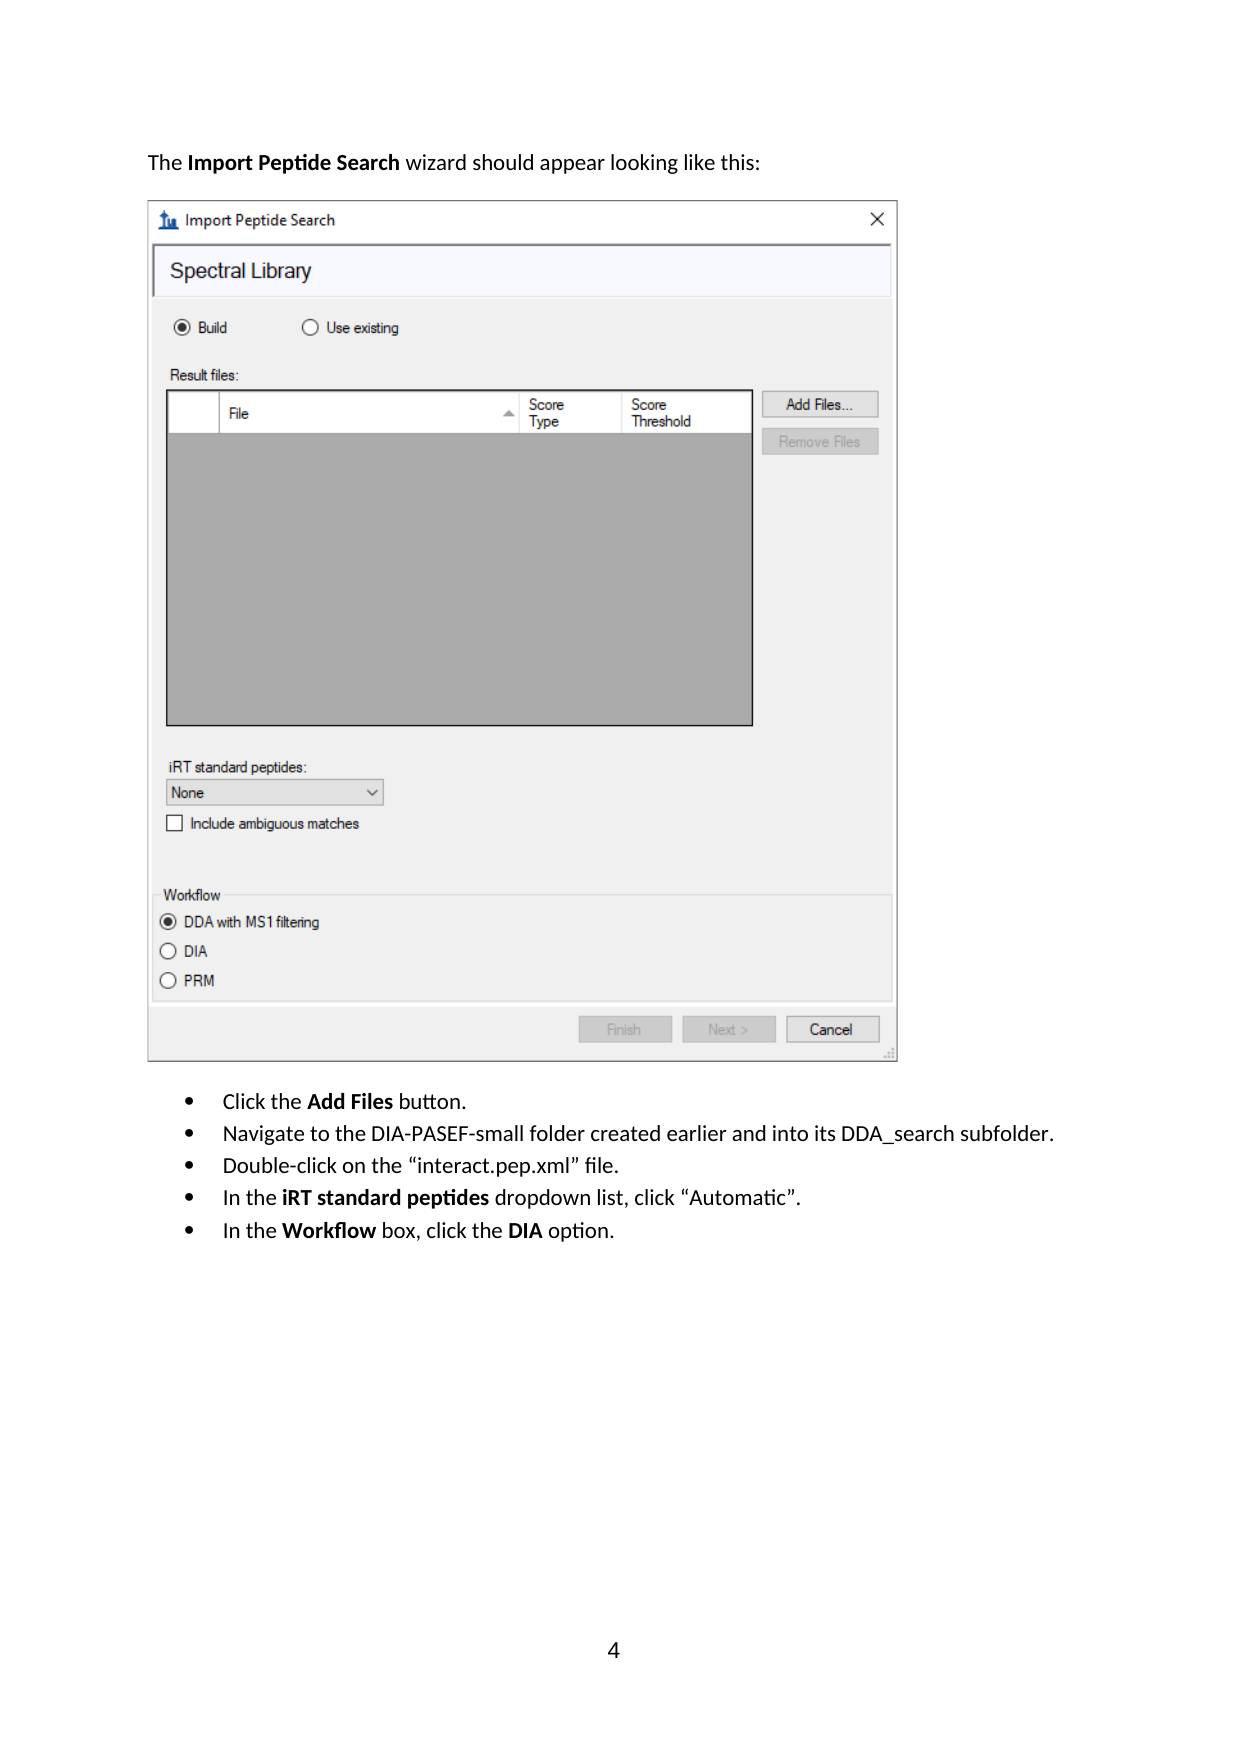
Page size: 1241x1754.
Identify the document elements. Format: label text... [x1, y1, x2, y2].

list Click the Add Files button. [185, 1087, 1093, 1115]
list In the Workflow box, click the DIA option. [185, 1216, 1093, 1244]
picture [147, 200, 898, 1062]
text The Import Peptide Search wizard should appear looking like this: [148, 148, 1093, 176]
list Double-click on the “interact.pep.xml” file. [185, 1151, 1093, 1179]
list In the iRT standard peptides dropdown list, click “Automatic”. [185, 1183, 1093, 1212]
list Navigate to the DIA-PASEF-small folder created earlier and into its DDA_search subfolder. [185, 1119, 1093, 1147]
